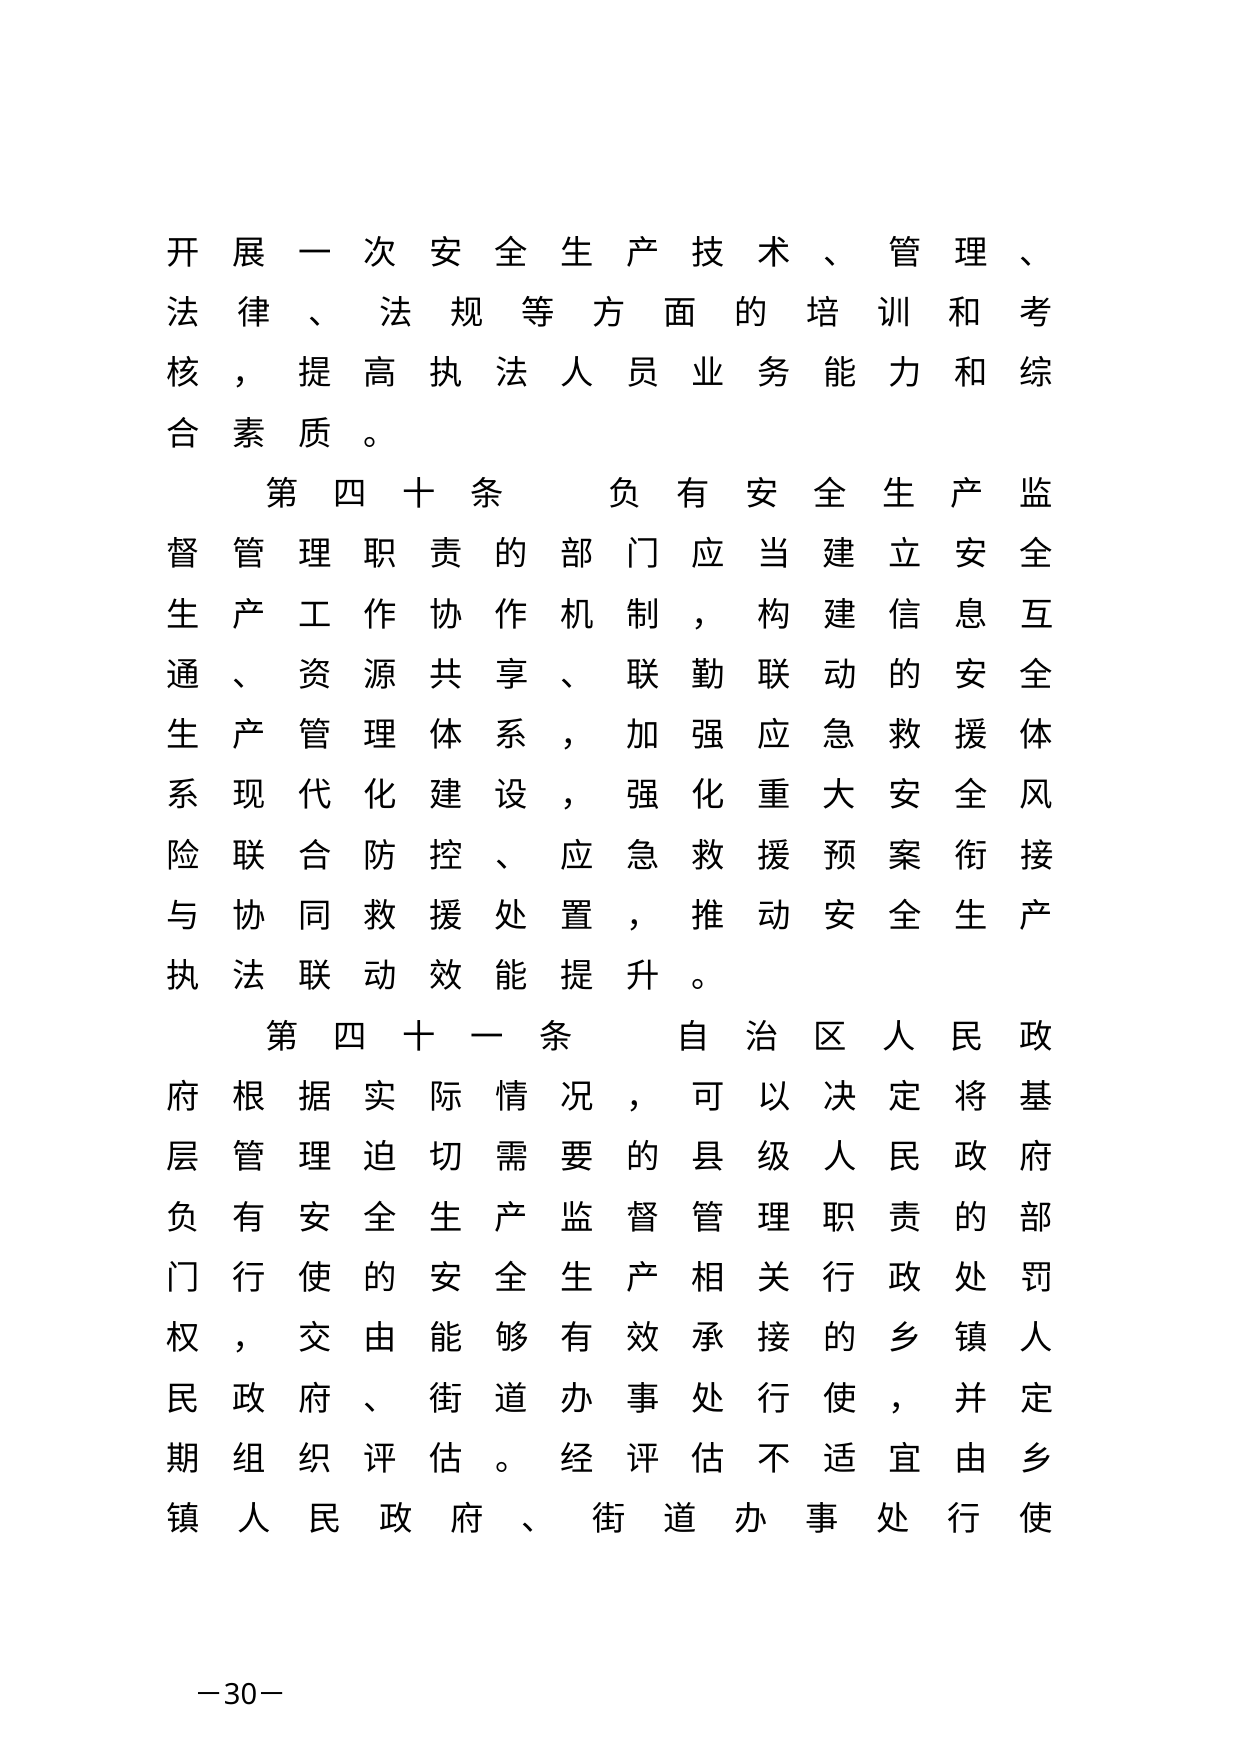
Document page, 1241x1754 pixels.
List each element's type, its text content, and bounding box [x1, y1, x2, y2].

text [167, 219, 1085, 461]
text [167, 1003, 1085, 1546]
text 第四十条 负有安全生产监督管理职责的部门应当建立安全生产工作协作机制，构建信息互通、资源共享、联勤联动的安全生产管理体系，加强应急救援体系现代化建设，强化重大安全风险联合防控、应急救援预案衔接与协同救援处置，推动安全生产执法联动效能提升。 [167, 461, 1085, 1003]
